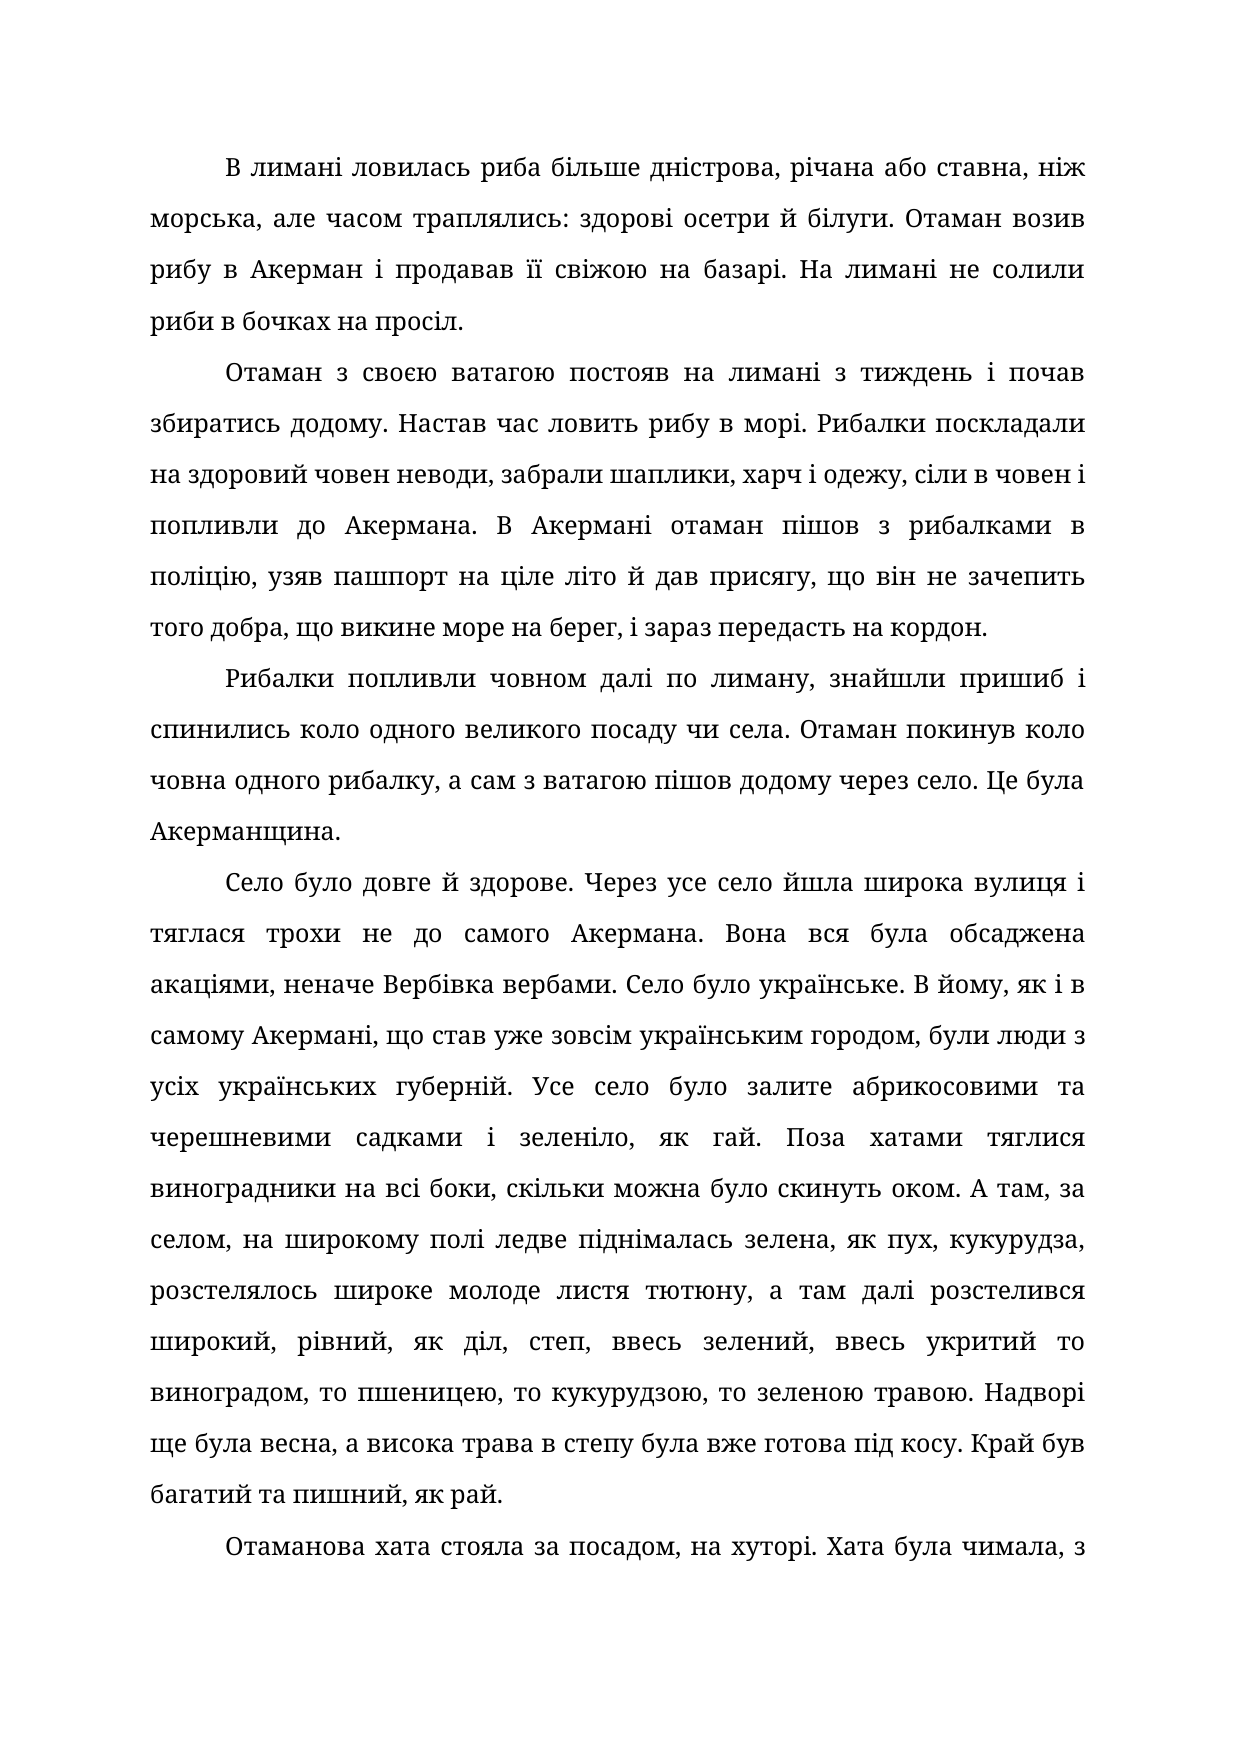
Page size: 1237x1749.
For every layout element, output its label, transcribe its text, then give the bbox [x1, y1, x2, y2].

text Отаман з своєю ватагою постояв на лимані з тиждень і почав збиратись додому. Настав час ловить рибу в морі. Рибалки поскладали на здоровий човен неводи, забрали шаплики, харч і одежу, сіли в човен і попливли до Акермана. В Акермані отаман пішов з рибалками в поліцію, узяв пашпорт на ціле літо й дав присягу, що він не зачепить того добра, що викине море на берег, і зараз передасть на кордон. [150, 354, 1086, 643]
text Рибалки попливли човном далі по лиману, знайшли пришиб і спинились коло одного великого посаду чи села. Отаман покинув коло човна одного рибалку, а сам з ватагою пішов додому через село. Це була Акерманщина. [150, 660, 1086, 848]
text В лимані ловилась риба більше дністрова, річана або ставна, ніж морська, але часом траплялись: здорові осетри й білуги. Отаман возив рибу в Акерман і продавав її свіжою на базарі. На лимані не солили риби в бочках на просіл. [150, 150, 1086, 337]
text Село було довге й здорове. Через усе село йшла широка вулиця і тяглася трохи не до самого Акермана. Вона вся була обсаджена акаціями, неначе Вербівка вербами. Село було українське. В йому, як і в самому Акермані, що став уже зовсім українським городом, були люди з усіх українських губерній. Усе село було залите абрикосовими та черешневими садками і зеленіло, як гай. Поза хатами тяглися виноградники на всі боки, скільки можна було скинуть оком. А там, за селом, на широкому полі ледве піднімалась зелена, як пух, кукурудза, розстелялось широке молоде листя тютюну, а там далі розстелився широкий, рівний, як діл, степ, ввесь зелений, ввесь укритий то виноградом, то пшеницею, то кукурудзою, то зеленою травою. Надворі ще була весна, а висока трава в степу була вже готова під косу. Край був багатий та пишний, як рай. [150, 864, 1086, 1511]
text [150, 1528, 1086, 1562]
